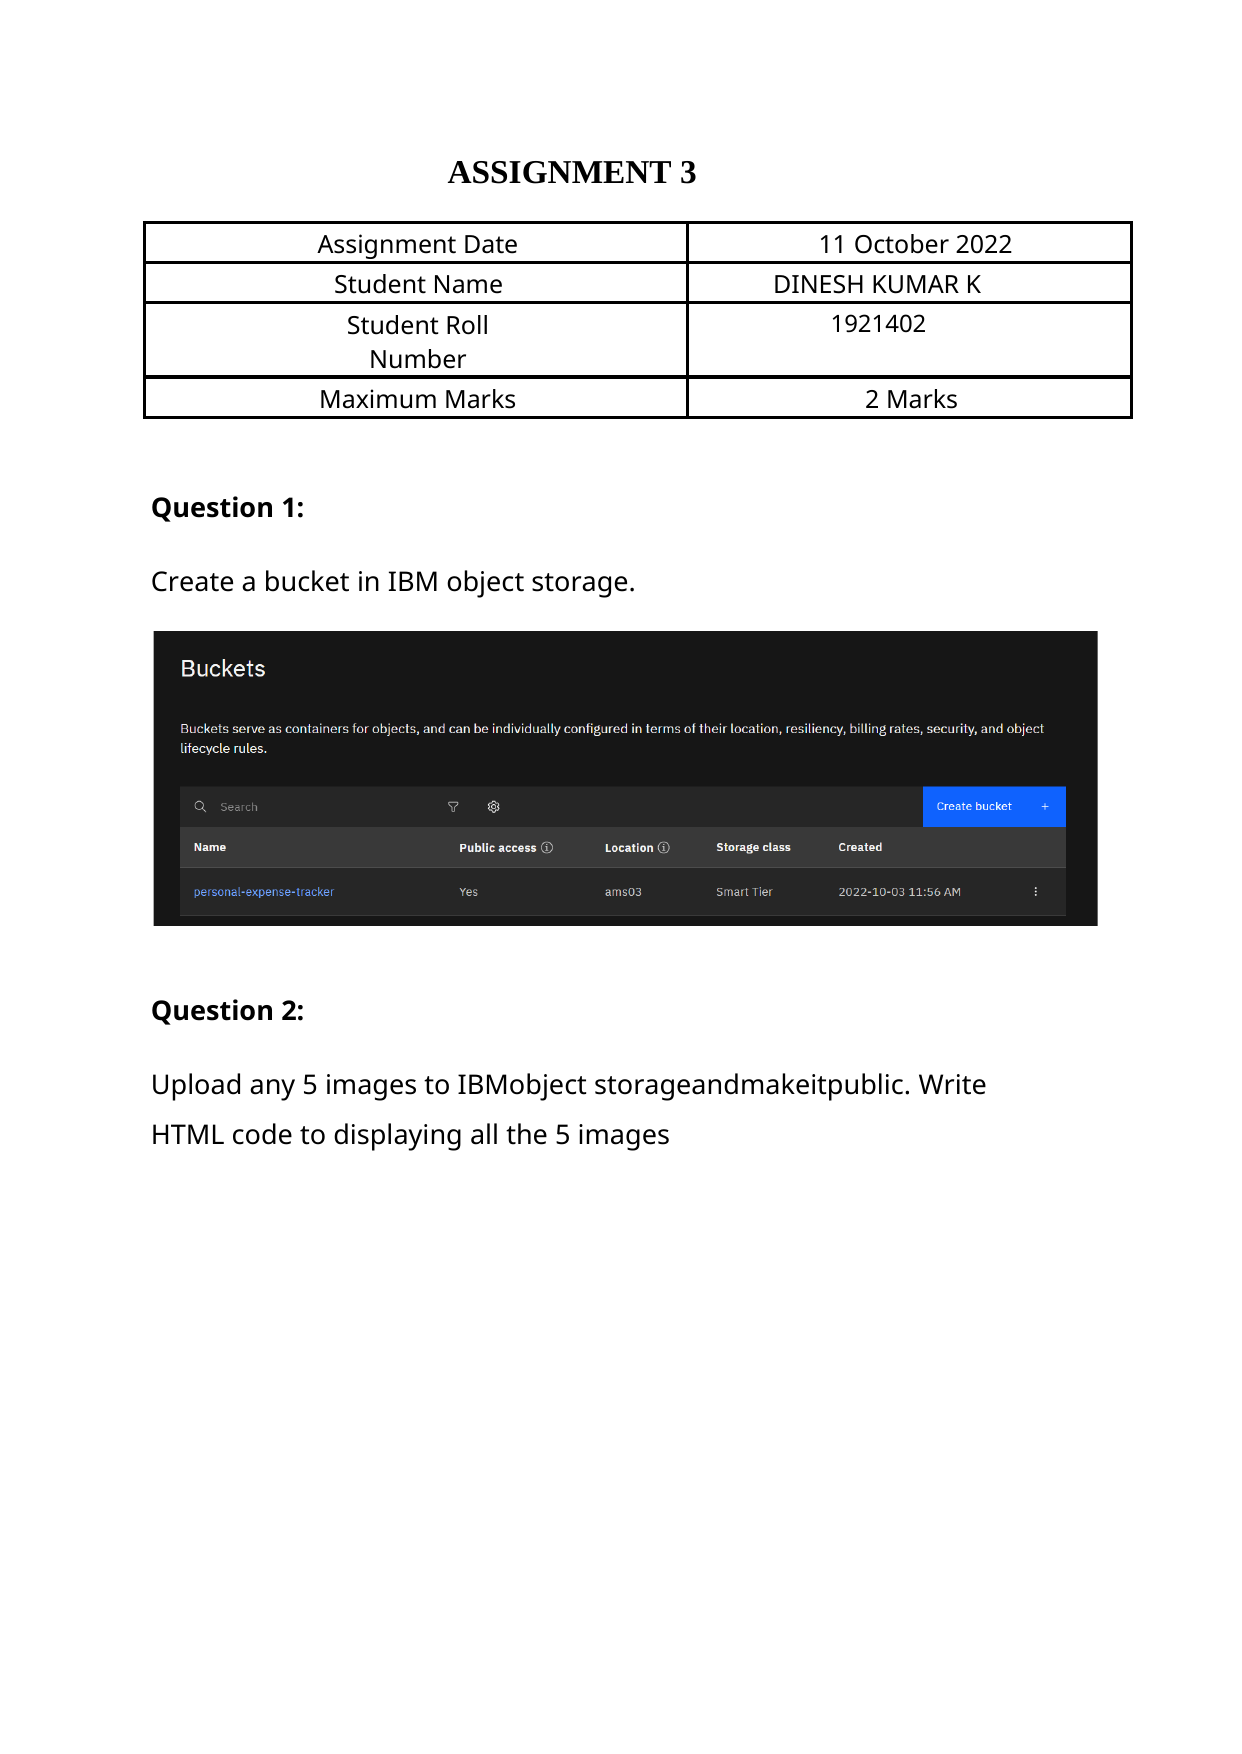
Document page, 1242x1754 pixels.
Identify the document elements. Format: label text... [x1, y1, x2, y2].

table_cell 1921402 [689, 304, 1130, 375]
table_cell Student Name [146, 264, 686, 301]
title ASSIGNMENT 3 [447, 152, 1146, 191]
subtitle Question 1: [151, 489, 1146, 526]
table_cell Student Roll Number [146, 304, 686, 375]
table_cell DINESH KUMAR K [689, 264, 1130, 301]
text Create a bucket in IBM object storage. [151, 562, 1146, 599]
subtitle Question 2: [151, 992, 1146, 1029]
table_cell Maximum Marks [146, 379, 686, 416]
table_cell 2 Marks [689, 379, 1130, 416]
table_header 11 October 2022 [689, 224, 1130, 261]
picture [153, 631, 1098, 926]
text Upload any 5 images to IBMobject storageandmakeitpublic. Write HTML code to displaying all the 5 images [151, 1066, 1039, 1152]
table_header Assignment Date [146, 224, 686, 261]
